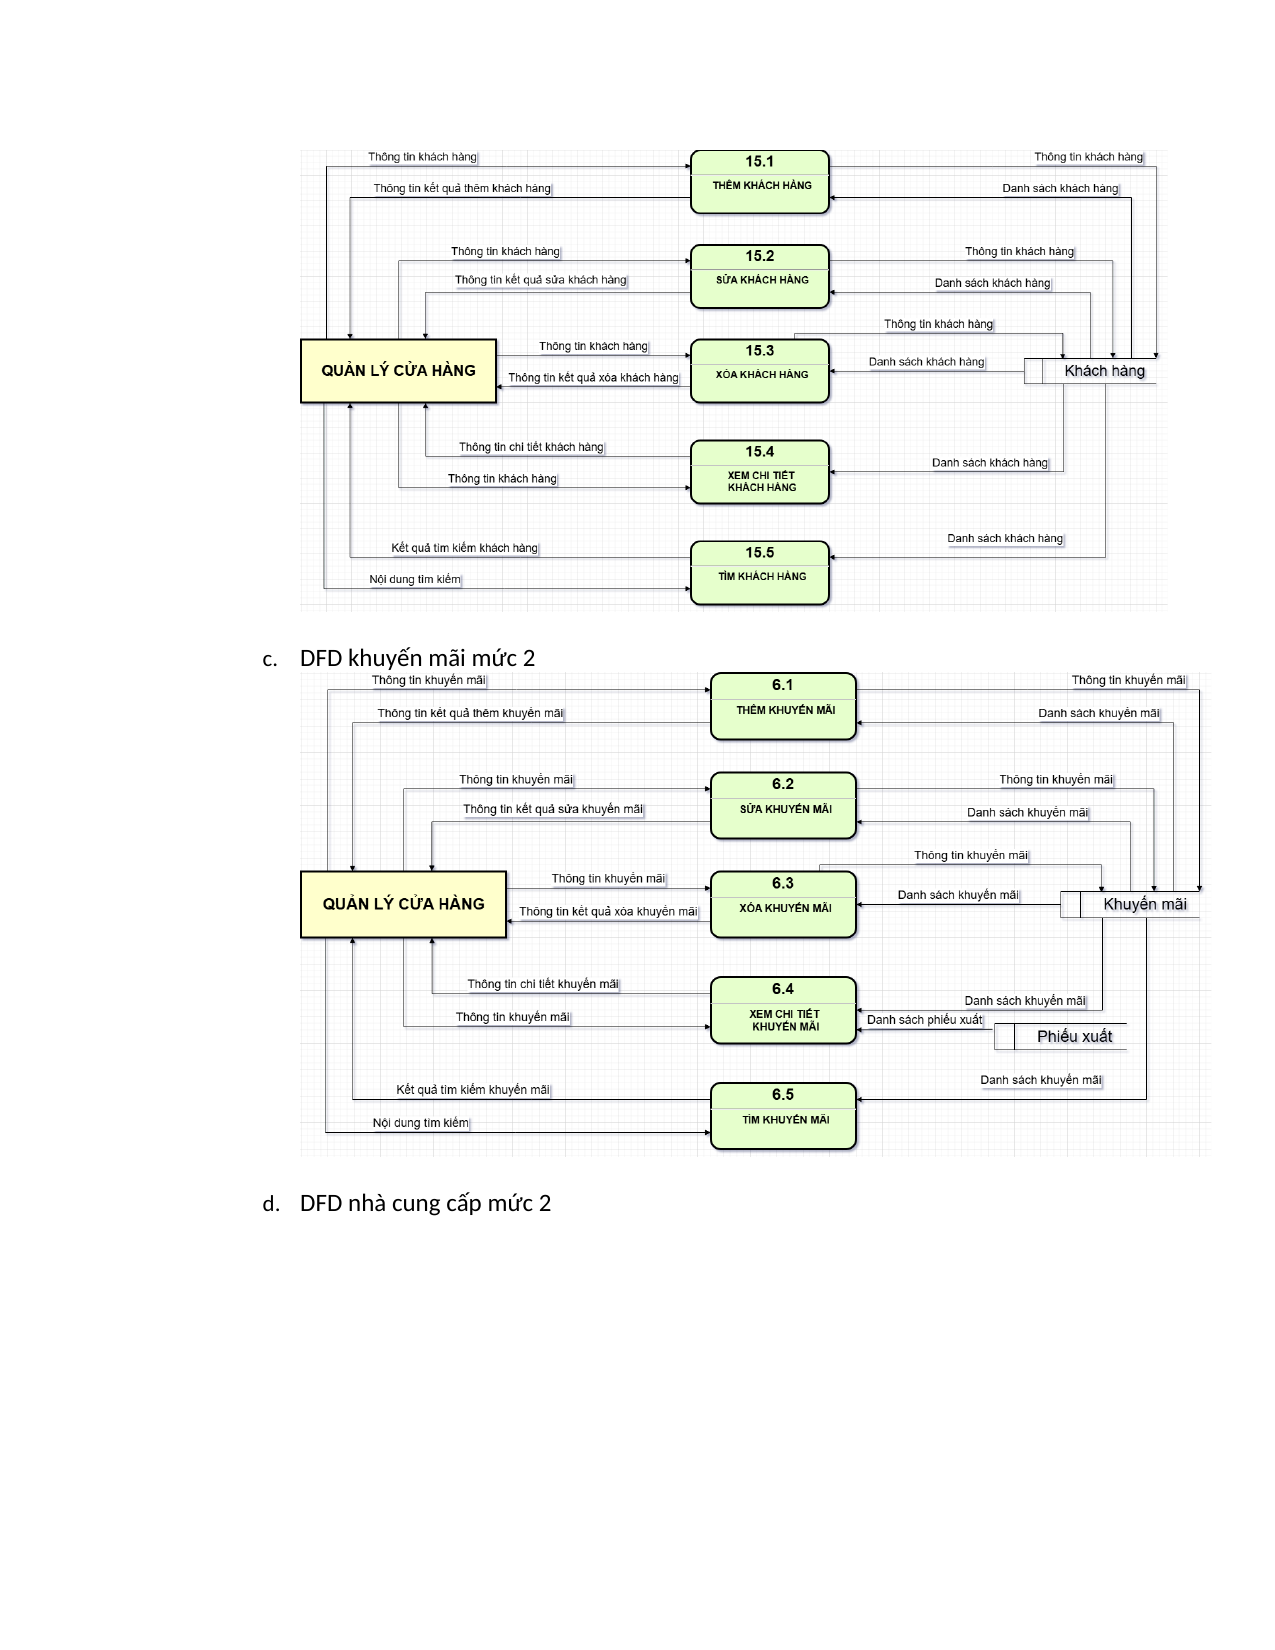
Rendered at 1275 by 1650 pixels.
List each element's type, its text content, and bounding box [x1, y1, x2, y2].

list DFD khuyến mãi mức 2 [262, 642, 1125, 672]
picture [300, 672, 1212, 1157]
list DFD nhà cung cấp mức 2 [262, 1187, 1125, 1217]
picture [300, 150, 1168, 612]
